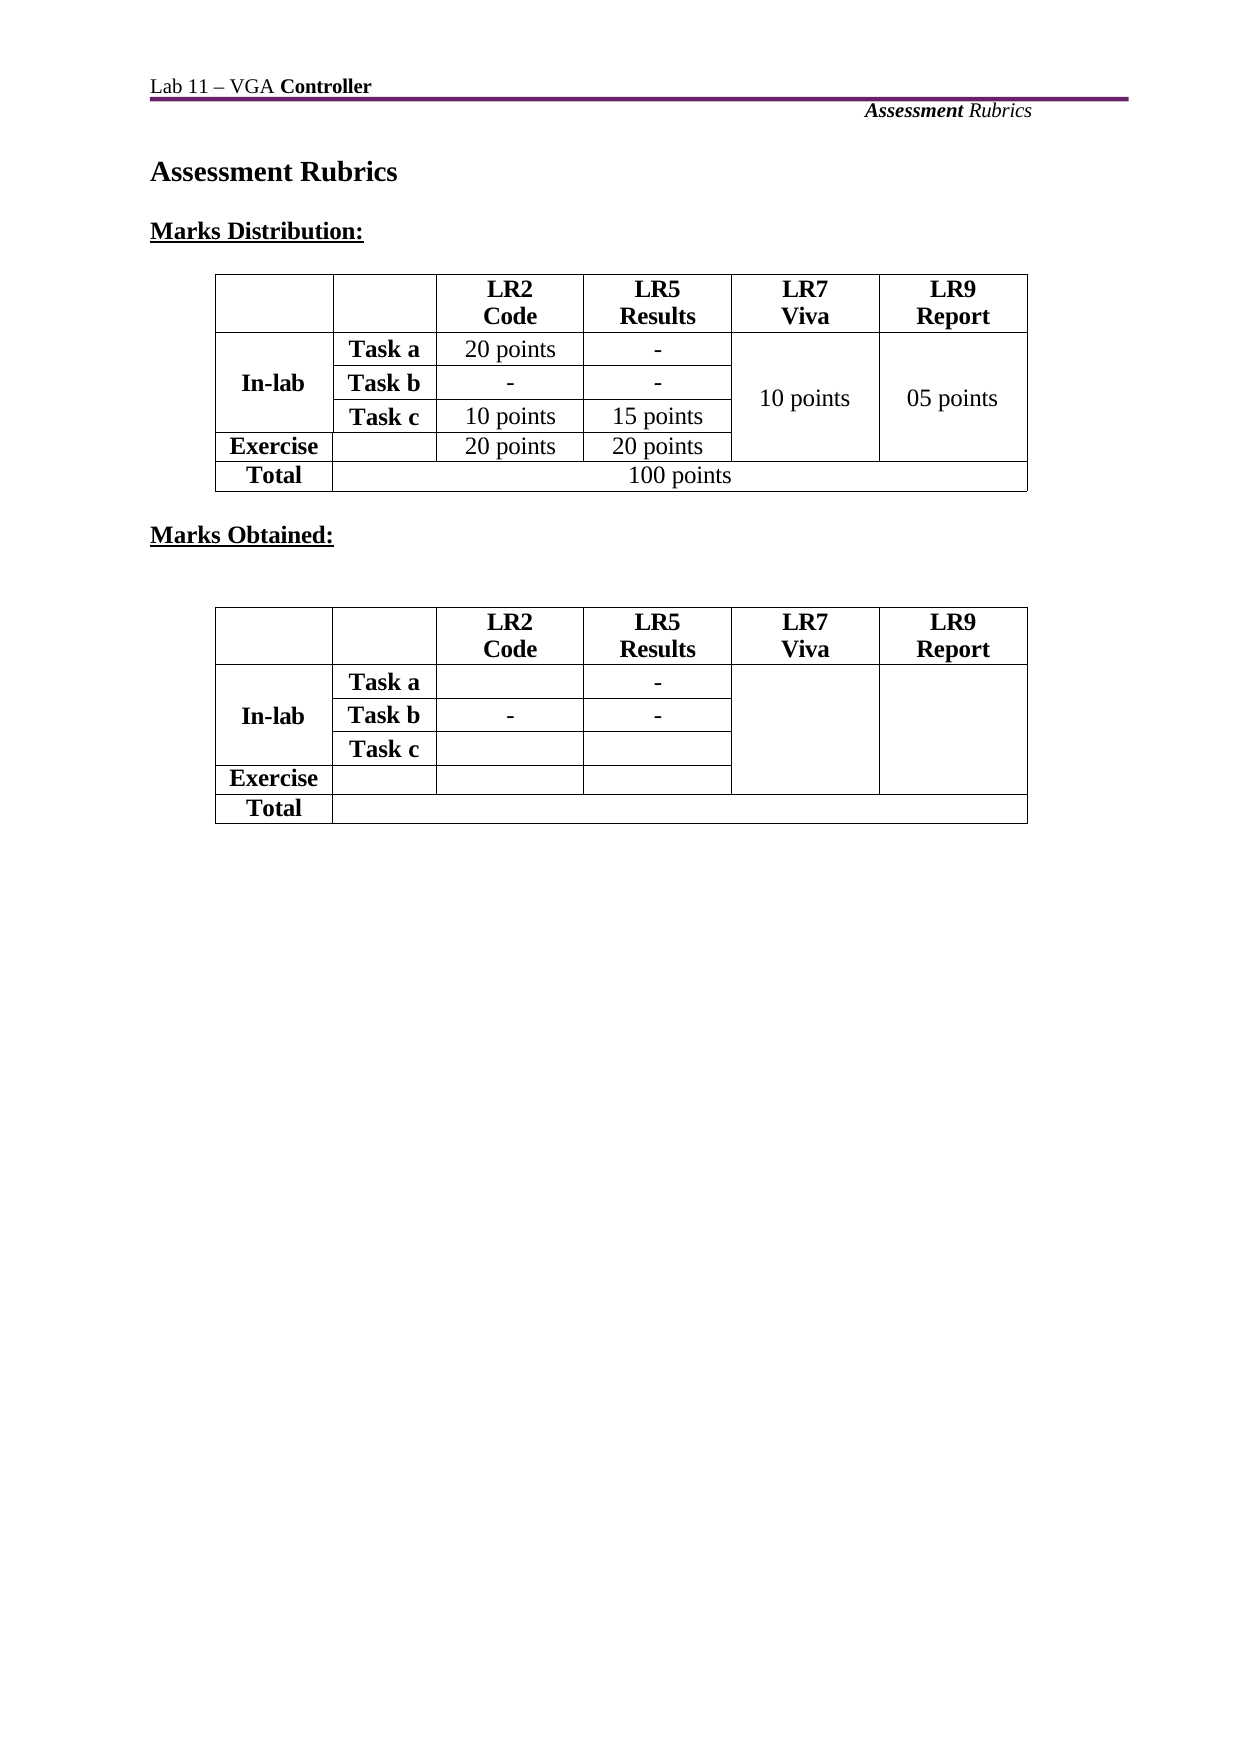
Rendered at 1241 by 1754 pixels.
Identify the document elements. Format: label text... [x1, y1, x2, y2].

table_cell Task a [334, 333, 436, 365]
table_cell Total [216, 795, 332, 823]
table_cell - [584, 333, 731, 365]
table_header LR7 Viva [732, 608, 879, 664]
table_cell 20 points [584, 433, 731, 461]
table_header LR7 Viva [732, 275, 879, 331]
table_cell [732, 665, 879, 793]
table_cell [584, 766, 731, 793]
table_cell [437, 665, 583, 698]
table_header [333, 608, 436, 664]
table_cell - [437, 699, 583, 731]
table_header LR5 Results [584, 608, 731, 664]
table_cell [437, 732, 583, 765]
table_cell 15 points [584, 400, 731, 432]
table_cell - [584, 665, 731, 698]
table_cell [333, 766, 436, 793]
table_cell Task b [334, 366, 436, 399]
table_cell In-lab [216, 333, 333, 432]
table_header LR9 Report [880, 275, 1027, 331]
table_header [216, 608, 332, 664]
table_cell [437, 766, 583, 793]
table_cell 100 points [333, 462, 1027, 491]
table_cell Exercise [216, 433, 332, 461]
table_cell [333, 795, 1027, 823]
table_header [216, 275, 333, 331]
table_cell Task a [333, 665, 436, 698]
table_cell - [584, 699, 731, 731]
table_cell Total [216, 462, 332, 491]
table_cell [584, 732, 731, 765]
table_cell Task c [333, 732, 436, 765]
text Marks Obtained: [150, 520, 1169, 549]
table_header [334, 275, 436, 331]
table_header LR2 Code [437, 608, 583, 664]
table_cell Exercise [216, 766, 332, 793]
table_cell 20 points [437, 333, 583, 365]
subtitle Assessment Rubrics [150, 154, 1169, 187]
table_cell In-lab [216, 665, 332, 765]
table_cell 20 points [437, 433, 583, 461]
table_cell Task c [334, 400, 436, 432]
table_cell Task b [333, 699, 436, 731]
table_header LR9 Report [880, 608, 1027, 664]
table_cell 10 points [732, 333, 879, 461]
text Marks Distribution: [150, 216, 1169, 245]
table_cell - [584, 366, 731, 399]
table_cell 05 points [880, 333, 1027, 461]
table_cell - [437, 366, 583, 399]
table_cell [880, 665, 1027, 793]
table_header LR2 Code [437, 275, 583, 331]
table_cell 10 points [437, 400, 583, 432]
table_header LR5 Results [584, 275, 731, 331]
table_cell [333, 433, 436, 461]
